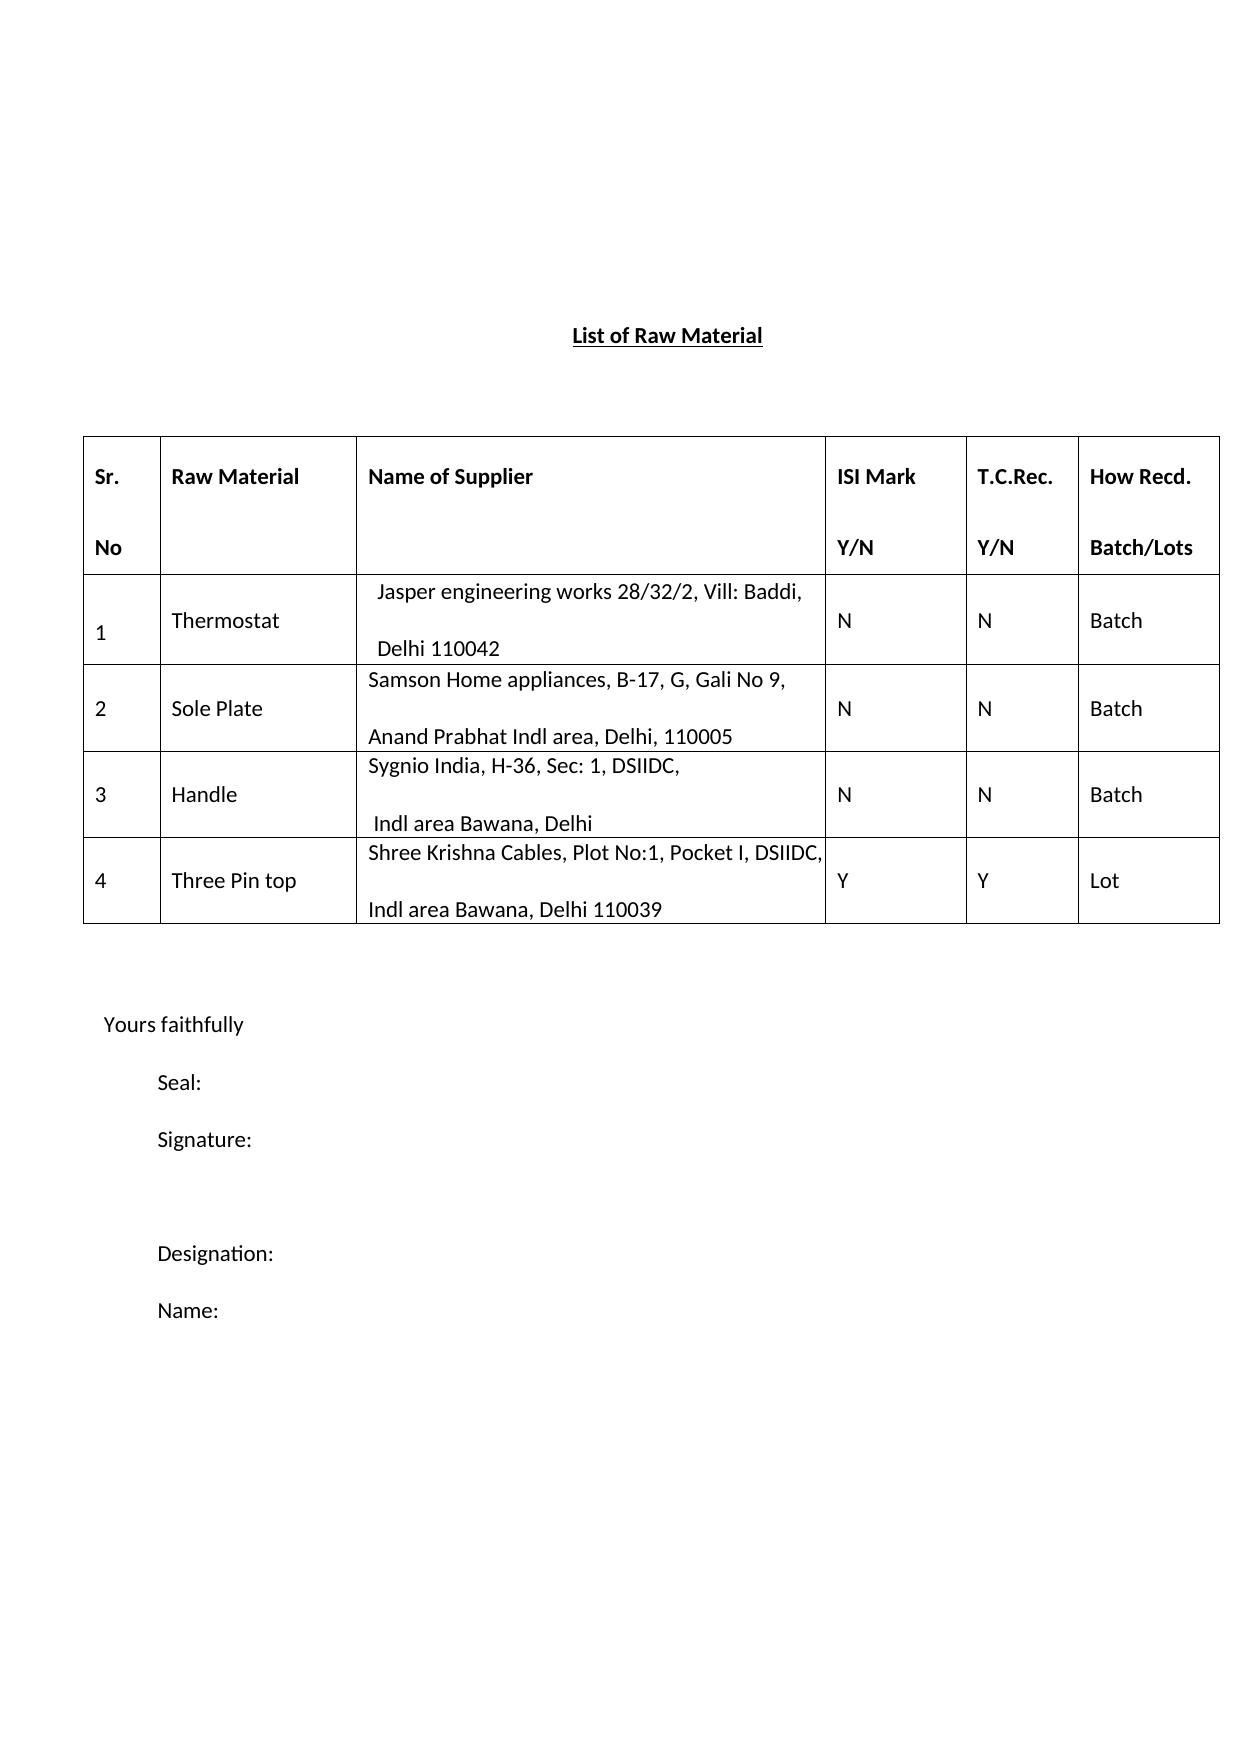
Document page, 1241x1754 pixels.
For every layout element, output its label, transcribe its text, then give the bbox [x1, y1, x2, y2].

table_header Raw Material [161, 437, 356, 574]
text Designation: [148, 1239, 1240, 1267]
table_cell Y [967, 838, 1078, 923]
table_cell Handle [161, 752, 356, 837]
table_cell 4 [84, 838, 160, 923]
table_cell Batch [1079, 752, 1219, 837]
table_header How Recd. Batch/Lots [1079, 437, 1219, 574]
text List of Raw Material [94, 322, 1240, 349]
table_cell Thermostat [161, 575, 356, 664]
table_cell Jasper engineering works 28/32/2, Vill: Baddi, Delhi 110042 [357, 575, 825, 664]
table_cell 2 [84, 665, 160, 751]
table_cell Sole Plate [161, 665, 356, 751]
table_cell Lot [1079, 838, 1219, 923]
table_cell N [826, 575, 966, 664]
text Yours faithfully [94, 1010, 1240, 1038]
table_header T.C.Rec. Y/N [967, 437, 1078, 574]
table_cell Sygnio India, H-36, Sec: 1, DSIIDC, Indl area Bawana, Delhi [357, 752, 825, 837]
table_header Sr. No [84, 437, 160, 574]
table_header Name of Supplier [357, 437, 825, 574]
table_cell 3 [84, 752, 160, 837]
text Signature: [148, 1125, 1240, 1153]
table_cell Three Pin top [161, 838, 356, 923]
table_cell Batch [1079, 575, 1219, 664]
table_cell N [967, 575, 1078, 664]
table_cell N [967, 752, 1078, 837]
table_cell Batch [1079, 665, 1219, 751]
table_cell N [826, 665, 966, 751]
table_cell Samson Home appliances, B-17, G, Gali No 9, Anand Prabhat Indl area, Delhi, 110005 [357, 665, 825, 751]
text Name: [148, 1296, 1240, 1324]
table_cell Y [826, 838, 966, 923]
table_header ISI Mark Y/N [826, 437, 966, 574]
text Seal: [148, 1068, 1240, 1096]
table_cell N [826, 752, 966, 837]
table_cell 1 [84, 575, 160, 664]
table_cell N [967, 665, 1078, 751]
table_cell Shree Krishna Cables, Plot No:1, Pocket I, DSIIDC, Indl area Bawana, Delhi 110039 [357, 838, 825, 923]
